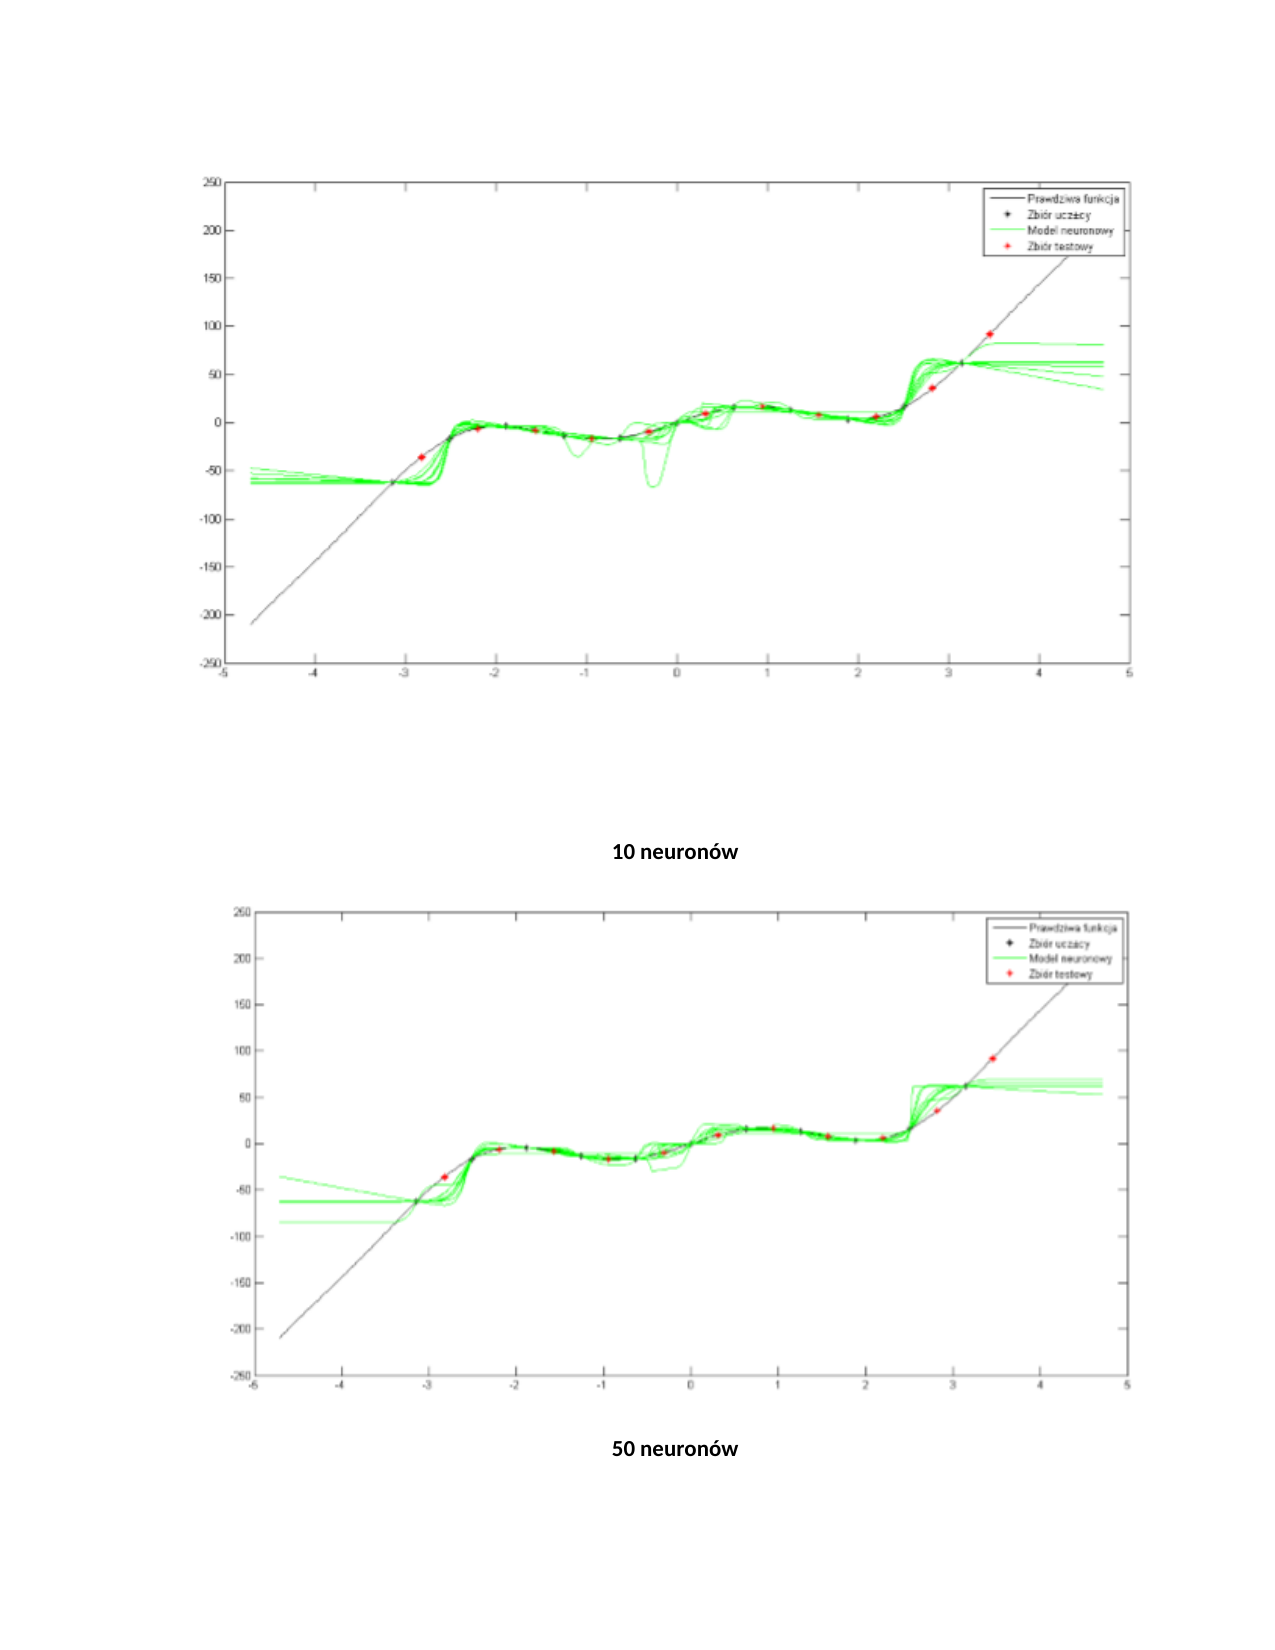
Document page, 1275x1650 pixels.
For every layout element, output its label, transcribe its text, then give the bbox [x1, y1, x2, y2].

text 10 neuronów [187, 837, 1125, 865]
text 50 neuronów [187, 1434, 1125, 1462]
picture [187, 884, 1163, 1415]
picture [187, 150, 1163, 725]
